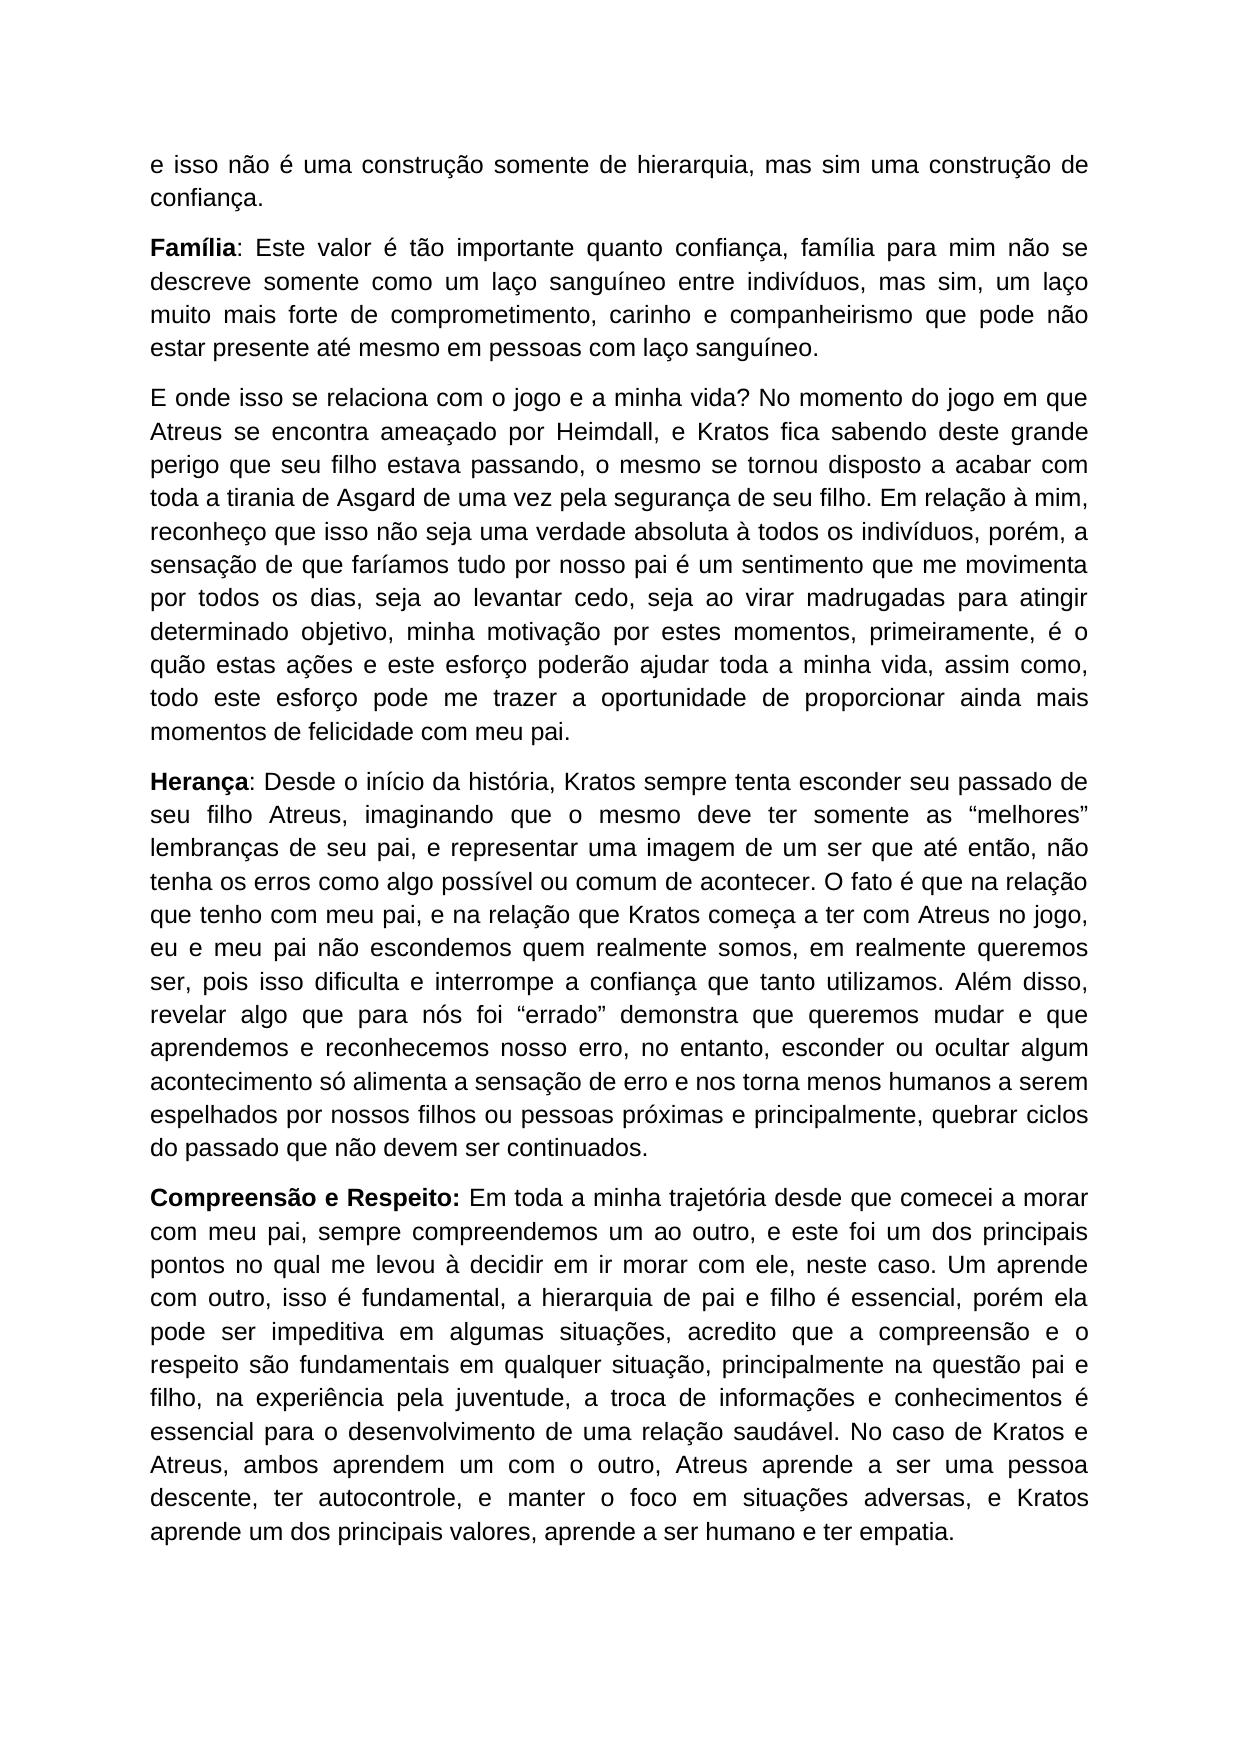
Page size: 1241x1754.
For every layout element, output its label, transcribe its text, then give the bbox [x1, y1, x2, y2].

text E onde isso se relaciona com o jogo e a minha vida? No momento do jogo em que Atreus se encontra ameaçado por Heimdall, e Kratos fica sabendo deste grande perigo que seu filho estava passando, o mesmo se tornou disposto a acabar com toda a tirania de Asgard de uma vez pela segurança de seu filho. Em relação à mim, reconheço que isso não seja uma verdade absoluta à todos os indivíduos, porém, a sensação de que faríamos tudo por nosso pai é um sentimento que me movimenta por todos os dias, seja ao levantar cedo, seja ao virar madrugadas para atingir determinado objetivo, minha motivação por estes momentos, primeiramente, é o quão estas ações e este esforço poderão ajudar toda a minha vida, assim como, todo este esforço pode me trazer a oportunidade de proporcionar ainda mais momentos de felicidade com meu pai. [150, 383, 1090, 745]
text Herança: Desde o início da história, Kratos sempre tenta esconder seu passado de seu filho Atreus, imaginando que o mesmo deve ter somente as “melhores” lembranças de seu pai, e representar uma imagem de um ser que até então, não tenha os erros como algo possível ou comum de acontecer. O fato é que na relação que tenho com meu pai, e na relação que Kratos começa a ter com Atreus no jogo, eu e meu pai não escondemos quem realmente somos, em realmente queremos ser, pois isso dificulta e interrompe a confiança que tanto utilizamos. Além disso, revelar algo que para nós foi “errado” demonstra que queremos mudar e que aprendemos e reconhecemos nosso erro, no entanto, esconder ou ocultar algum acontecimento só alimenta a sensação de erro e nos torna menos humanos a serem espelhados por nossos filhos ou pessoas próximas e principalmente, quebrar ciclos do passado que não devem ser continuados. [150, 767, 1090, 1162]
text Família: Este valor é tão importante quanto confiança, família para mim não se descreve somente como um laço sanguíneo entre indivíduos, mas sim, um laço muito mais forte de comprometimento, carinho e companheirismo que pode não estar presente até mesmo em pessoas com laço sanguíneo. [150, 233, 1090, 362]
text Compreensão e Respeito: Em toda a minha trajetória desde que comecei a morar com meu pai, sempre compreendemos um ao outro, e este foi um dos principais pontos no qual me levou à decidir em ir morar com ele, neste caso. Um aprende com outro, isso é fundamental, a hierarquia de pai e filho é essencial, porém ela pode ser impeditiva em algumas situações, acredito que a compreensão e o respeito são fundamentais em qualquer situação, principalmente na questão pai e filho, na experiência pela juventude, a troca de informações e conhecimentos é essencial para o desenvolvimento de uma relação saudável. No caso de Kratos e Atreus, ambos aprendem um com o outro, Atreus aprende a ser uma pessoa descente, ter autocontrole, e manter o foco em situações adversas, e Kratos aprende um dos principais valores, aprende a ser humano e ter empatia. [150, 1183, 1090, 1545]
